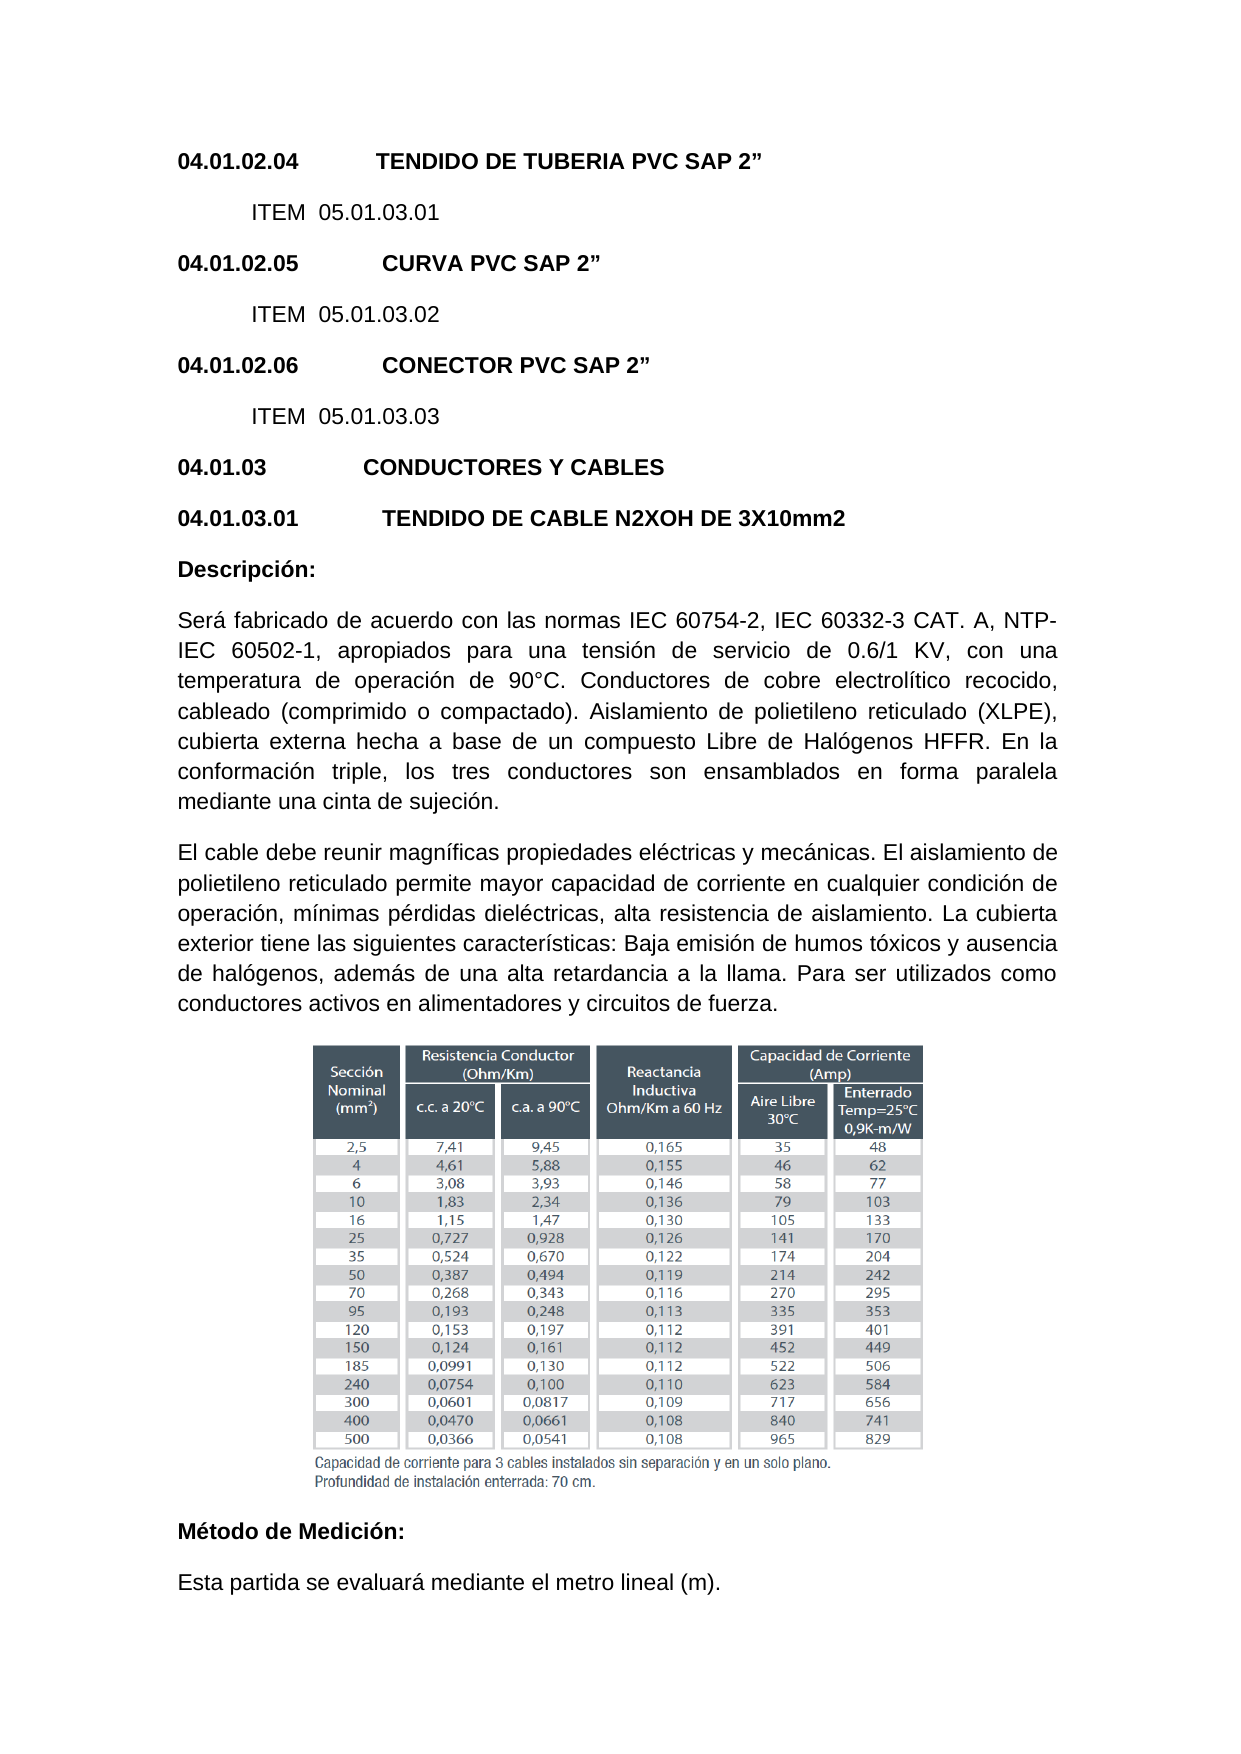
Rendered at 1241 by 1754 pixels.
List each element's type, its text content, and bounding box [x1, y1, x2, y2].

text ITEM 05.01.03.03 [177, 403, 1063, 429]
text ITEM 05.01.03.02 [177, 301, 1063, 327]
picture [310, 1041, 926, 1493]
text ITEM 05.01.03.01 [177, 199, 1063, 225]
text 04.01.03 CONDUCTORES Y CABLES [177, 454, 1063, 480]
text Método de Medición: [177, 1518, 1058, 1544]
text Descripción: [177, 556, 1063, 582]
text El cable debe reunir magníficas propiedades eléctricas y mecánicas. El aislamiento de polietileno reticulado permite mayor capacidad de corriente en cualquier condición de operación, mínimas pérdidas dieléctricas, alta resistencia de aislamiento. La cubierta exterior tiene las siguientes características: Baja emisión de humos tóxicos y ausencia de halógenos, además de una alta retardancia a la llama. Para ser utilizados como conductores activos en alimentadores y circuitos de fuerza. [177, 839, 1058, 1017]
text 04.01.03.01 TENDIDO DE CABLE N2XOH DE 3X10mm2 [177, 505, 1063, 531]
text 04.01.02.04 TENDIDO DE TUBERIA PVC SAP 2” [177, 148, 1063, 174]
text 04.01.02.05 CURVA PVC SAP 2” [177, 250, 1063, 276]
text 04.01.02.06 CONECTOR PVC SAP 2” [177, 352, 1063, 378]
text Esta partida se evaluará mediante el metro lineal (m). [177, 1569, 1058, 1595]
text Será fabricado de acuerdo con las normas IEC 60754-2, IEC 60332-3 CAT. A, NTP-IEC 60502-1, apropiados para una tensión de servicio de 0.6/1 KV, con una temperatura de operación de 90°C. Conductores de cobre electrolítico recocido, cableado (comprimido o compactado). Aislamiento de polietileno reticulado (XLPE), cubierta externa hecha a base de un compuesto Libre de Halógenos HFFR. En la conformación triple, los tres conductores son ensamblados en forma paralela mediante una cinta de sujeción. [177, 607, 1058, 814]
